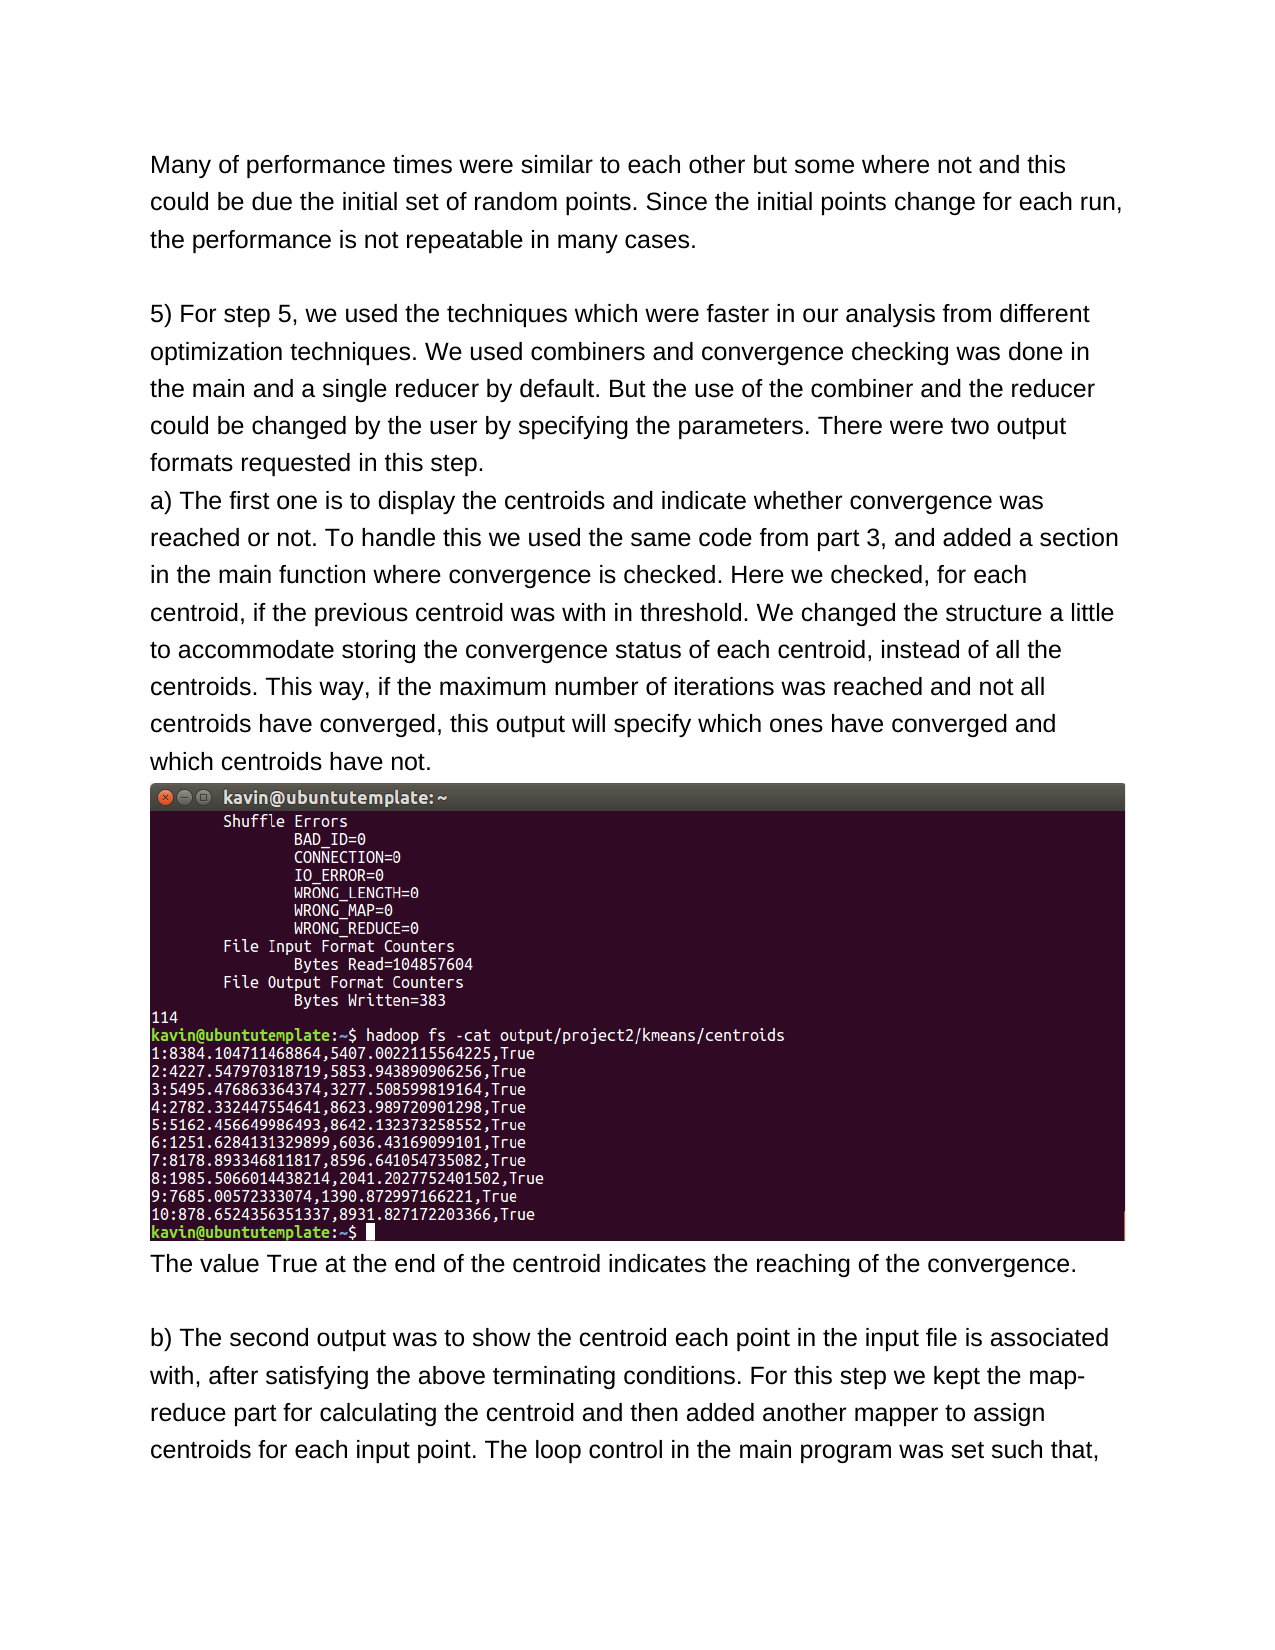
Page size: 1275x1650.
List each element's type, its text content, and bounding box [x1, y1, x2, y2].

text The value True at the end of the centroid indicates the reaching of the convergence. [150, 1241, 1125, 1277]
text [150, 1323, 1125, 1464]
text a) The first one is to display the centroids and indicate whether convergence was reached or not. To handle this we used the same code from part 3, and added a section in the main function where convergence is checked. Here we checked, for each centroid, if the previous centroid was with in threshold. We changed the structure a little to accommodate storing the convergence status of each centroid, instead of all the centroids. This way, if the maximum number of iterations was reached and not all centroids have converged, this output will specify which ones have converged and which centroids have not. [150, 486, 1125, 775]
text Many of performance times were similar to each other but some where not and this could be due the initial set of random points. Since the initial points change for each run, the performance is not repeatable in many cases. [150, 150, 1125, 253]
text 5) For step 5, we used the techniques which were faster in our analysis from different optimization techniques. We used combiners and convergence checking was done in the main and a single reducer by default. But the use of the combiner and the reducer could be changed by the user by specifying the parameters. There were two output formats requested in this step. [150, 299, 1125, 477]
picture [150, 783, 1125, 1241]
